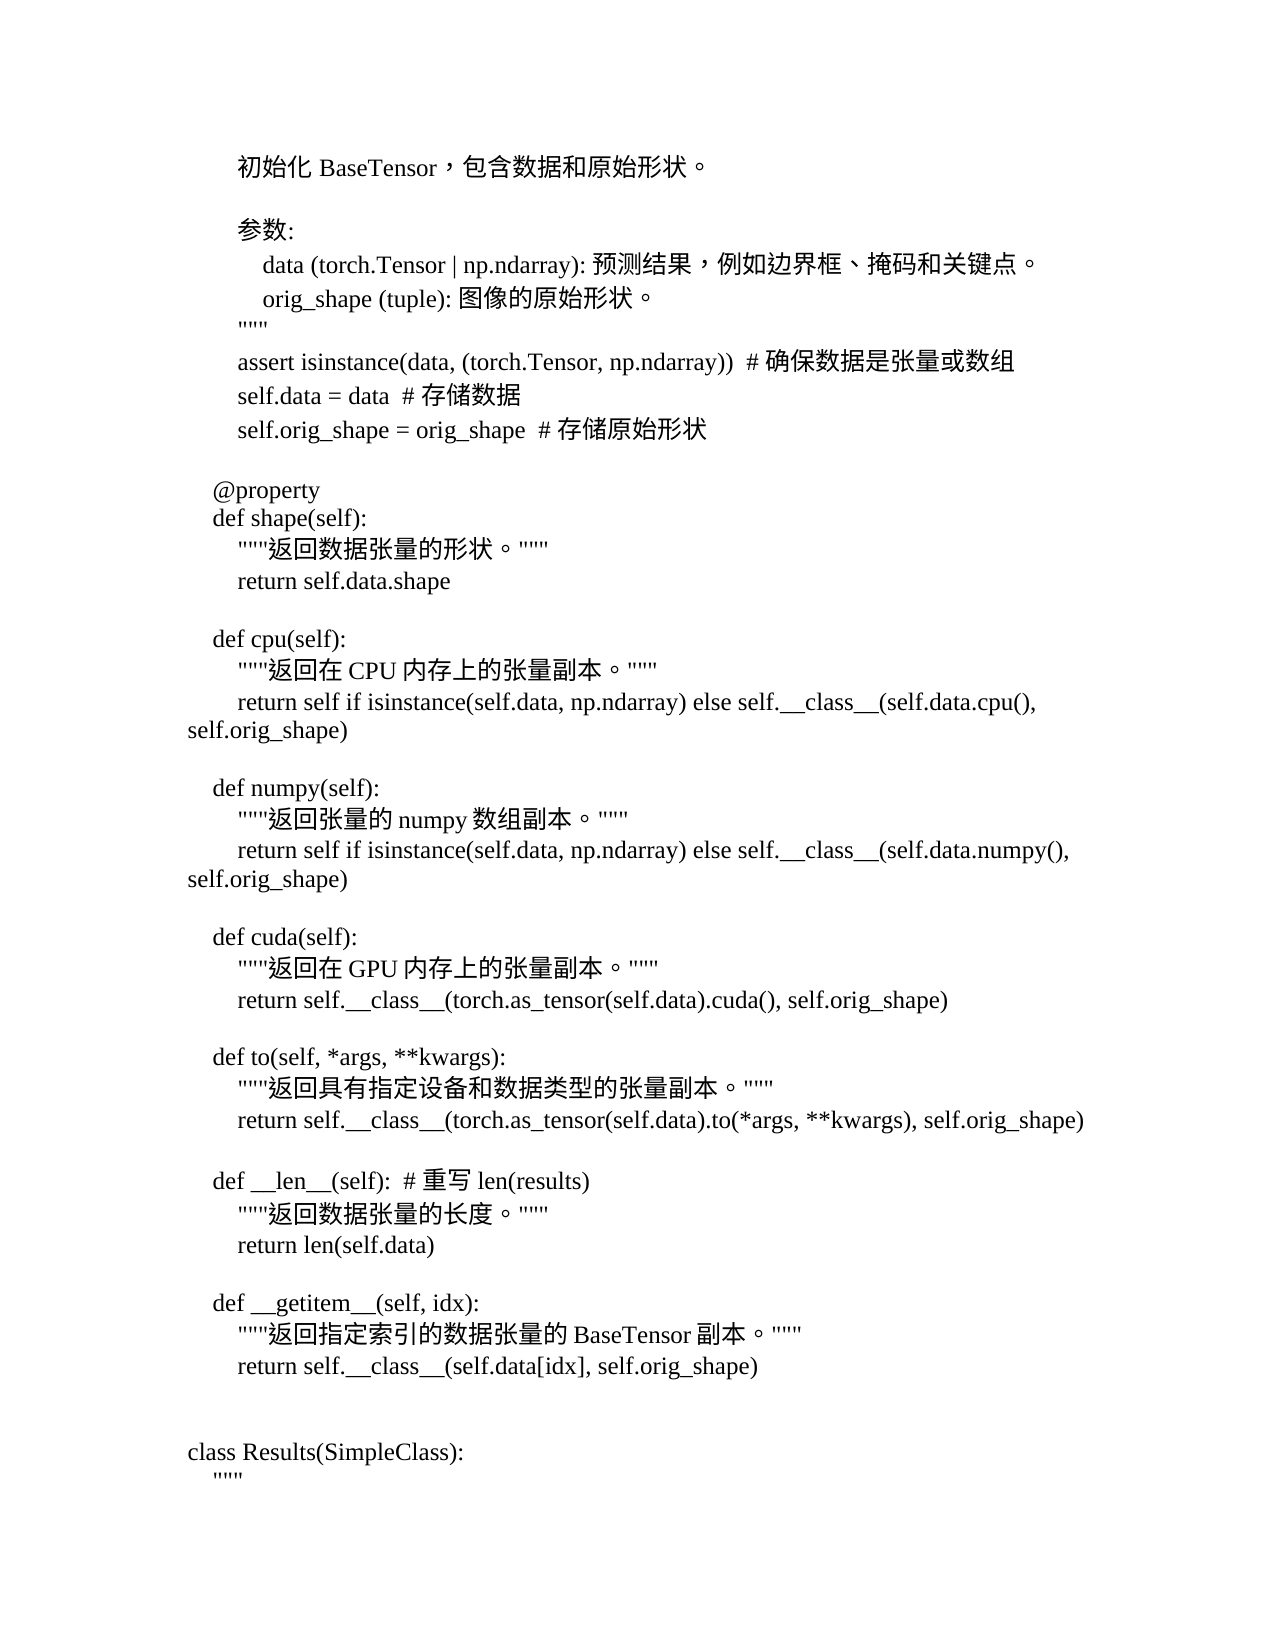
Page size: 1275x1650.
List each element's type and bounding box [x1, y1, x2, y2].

text [187, 150, 1087, 1495]
